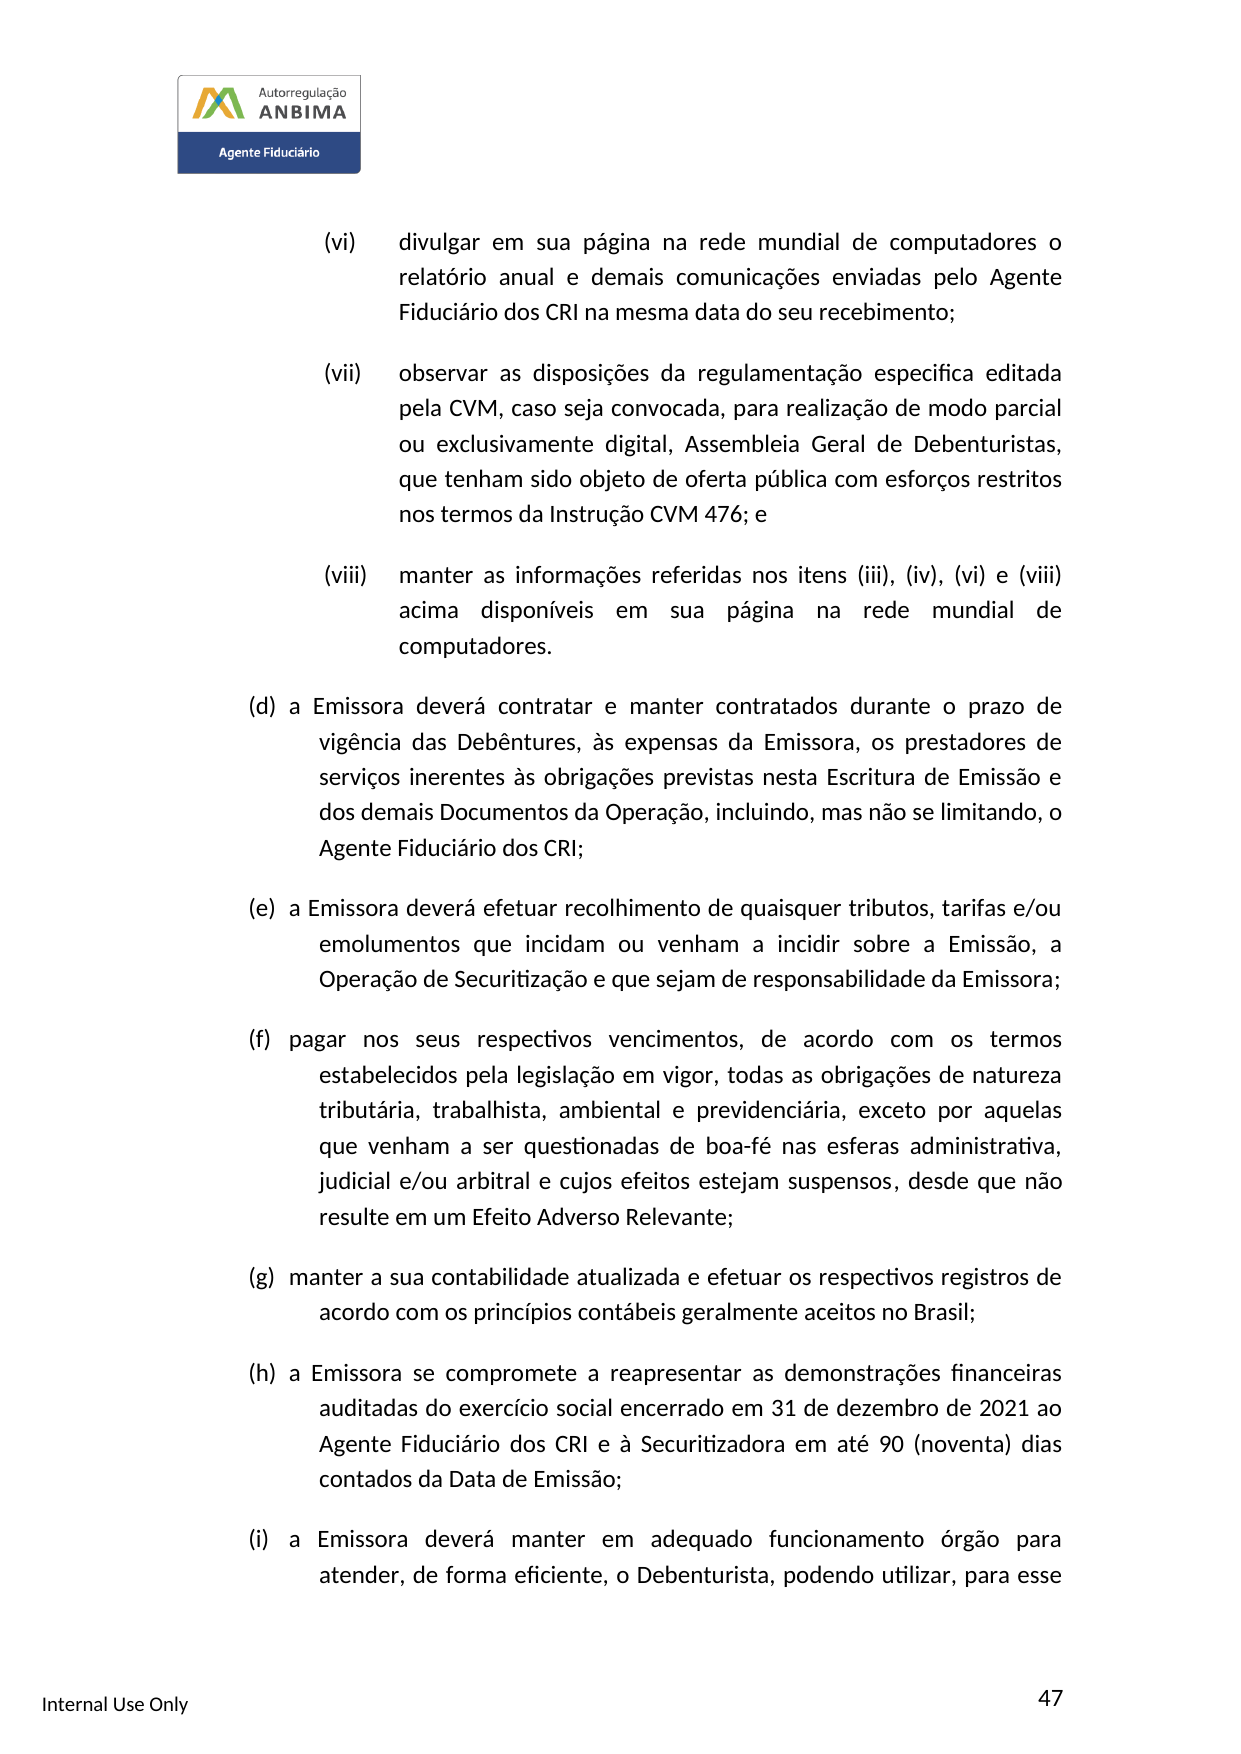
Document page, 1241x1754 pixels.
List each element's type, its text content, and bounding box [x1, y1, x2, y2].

list observar as disposições da regulamentação especifica editada pela CVM, caso seja convocada, para realização de modo parcial ou exclusivamente digital, Assembleia Geral de Debenturistas, que tenham sido objeto de oferta pública com esforços restritos nos termos da Instrução CVM 476; e [324, 353, 1063, 530]
list a Emissora deverá contratar e manter contratados durante o prazo de vigência das Debêntures, às expensas da Emissora, os prestadores de serviços inerentes às obrigações previstas nesta Escritura de Emissão e dos demais Documentos da Operação, incluindo, mas não se limitando, o Agente Fiduciário dos CRI; [248, 686, 1063, 863]
picture [177, 75, 361, 174]
list manter a sua contabilidade atualizada e efetuar os respectivos registros de acordo com os princípios contábeis geralmente aceitos no Brasil; [248, 1257, 1063, 1328]
list divulgar em sua página na rede mundial de computadores o relatório anual e demais comunicações enviadas pelo Agente Fiduciário dos CRI na mesma data do seu recebimento; [324, 222, 1063, 328]
list pagar nos seus respectivos vencimentos, de acordo com os termos estabelecidos pela legislação em vigor, todas as obrigações de natureza tributária, trabalhista, ambiental e previdenciária, exceto por aquelas que venham a ser questionadas de boa-fé nas esferas administrativa, judicial e/ou arbitral e cujos efeitos estejam suspensos, desde que não resulte em um Efeito Adverso Relevante; [248, 1019, 1063, 1232]
list manter as informações referidas nos itens (iii), (iv), (vi) e (viii) acima disponíveis em sua página na rede mundial de computadores. [324, 555, 1063, 661]
list a Emissora deverá efetuar recolhimento de quaisquer tributos, tarifas e/ou emolumentos que incidam ou venham a incidir sobre a Emissão, a Operação de Securitização e que sejam de responsabilidade da Emissora; [248, 888, 1063, 994]
list a Emissora se compromete a reapresentar as demonstrações financeiras auditadas do exercício social encerrado em 31 de dezembro de 2021 ao Agente Fiduciário dos CRI e à Securitizadora em até 90 (noventa) dias contados da Data de Emissão; [248, 1353, 1063, 1494]
